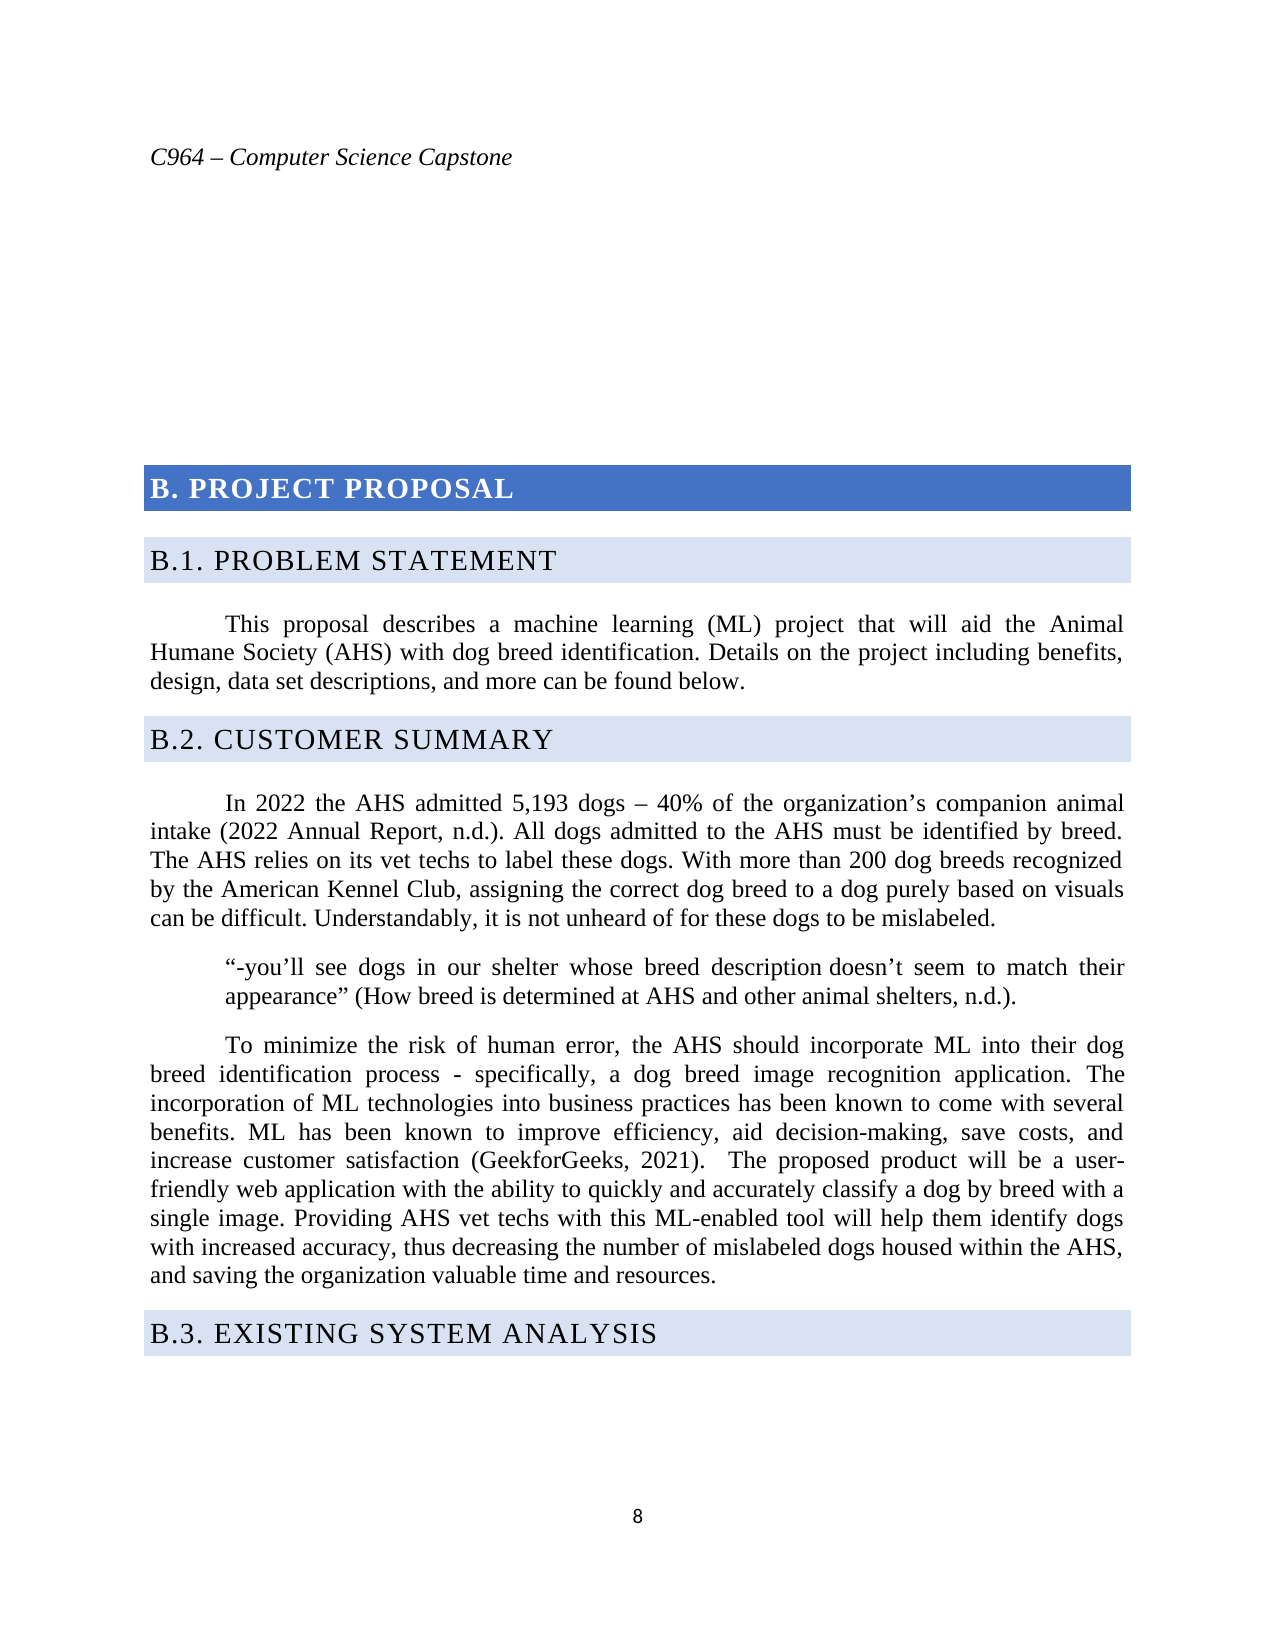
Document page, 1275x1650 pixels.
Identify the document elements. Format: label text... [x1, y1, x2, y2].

subtitle B. PROJECT PROPOSAL [150, 471, 1125, 505]
text In 2022 the AHS admitted 5,193 dogs – 40% of the organization’s companion animal intake (2022 Annual Report, n.d.). All dogs admitted to the AHS must be identified by breed. The AHS relies on its vet techs to label these dogs. With more than 200 dog breeds recognized by the American Kennel Club, assigning the correct dog breed to a dog purely based on visuals can be difficult. Understandably, it is not unheard of for these dogs to be mislabeled. [150, 788, 1125, 931]
subtitle B.1. PROBLEM STATEMENT [150, 543, 1125, 577]
subtitle B.3. EXISTING SYSTEM ANALYSIS [150, 1316, 1125, 1350]
subtitle B.2. CUSTOMER SUMMARY [150, 722, 1125, 756]
text To minimize the risk of human error, the AHS should incorporate ML into their dog breed identification process - specifically, a dog breed image recognition application. The incorporation of ML technologies into business practices has been known to come with several benefits. ML has been known to improve efficiency, aid decision-making, save costs, and increase customer satisfaction (GeekforGeeks, 2021). The proposed product will be a user-friendly web application with the ability to quickly and accurately classify a dog by breed with a single image. Providing AHS vet techs with this ML-enabled tool will help them identify dogs with increased accuracy, thus decreasing the number of mislabeled dogs housed within the AHS, and saving the organization valuable time and resources. [150, 1031, 1125, 1289]
text This proposal describes a machine learning (ML) project that will aid the Animal Humane Society (AHS) with dog breed identification. Details on the project including benefits, design, data set descriptions, and more can be found below. [150, 609, 1125, 695]
text “-you’ll see dogs in our shelter whose breed description doesn’t seem to match their appearance” (How breed is determined at AHS and other animal shelters, n.d.). [225, 952, 1125, 1010]
